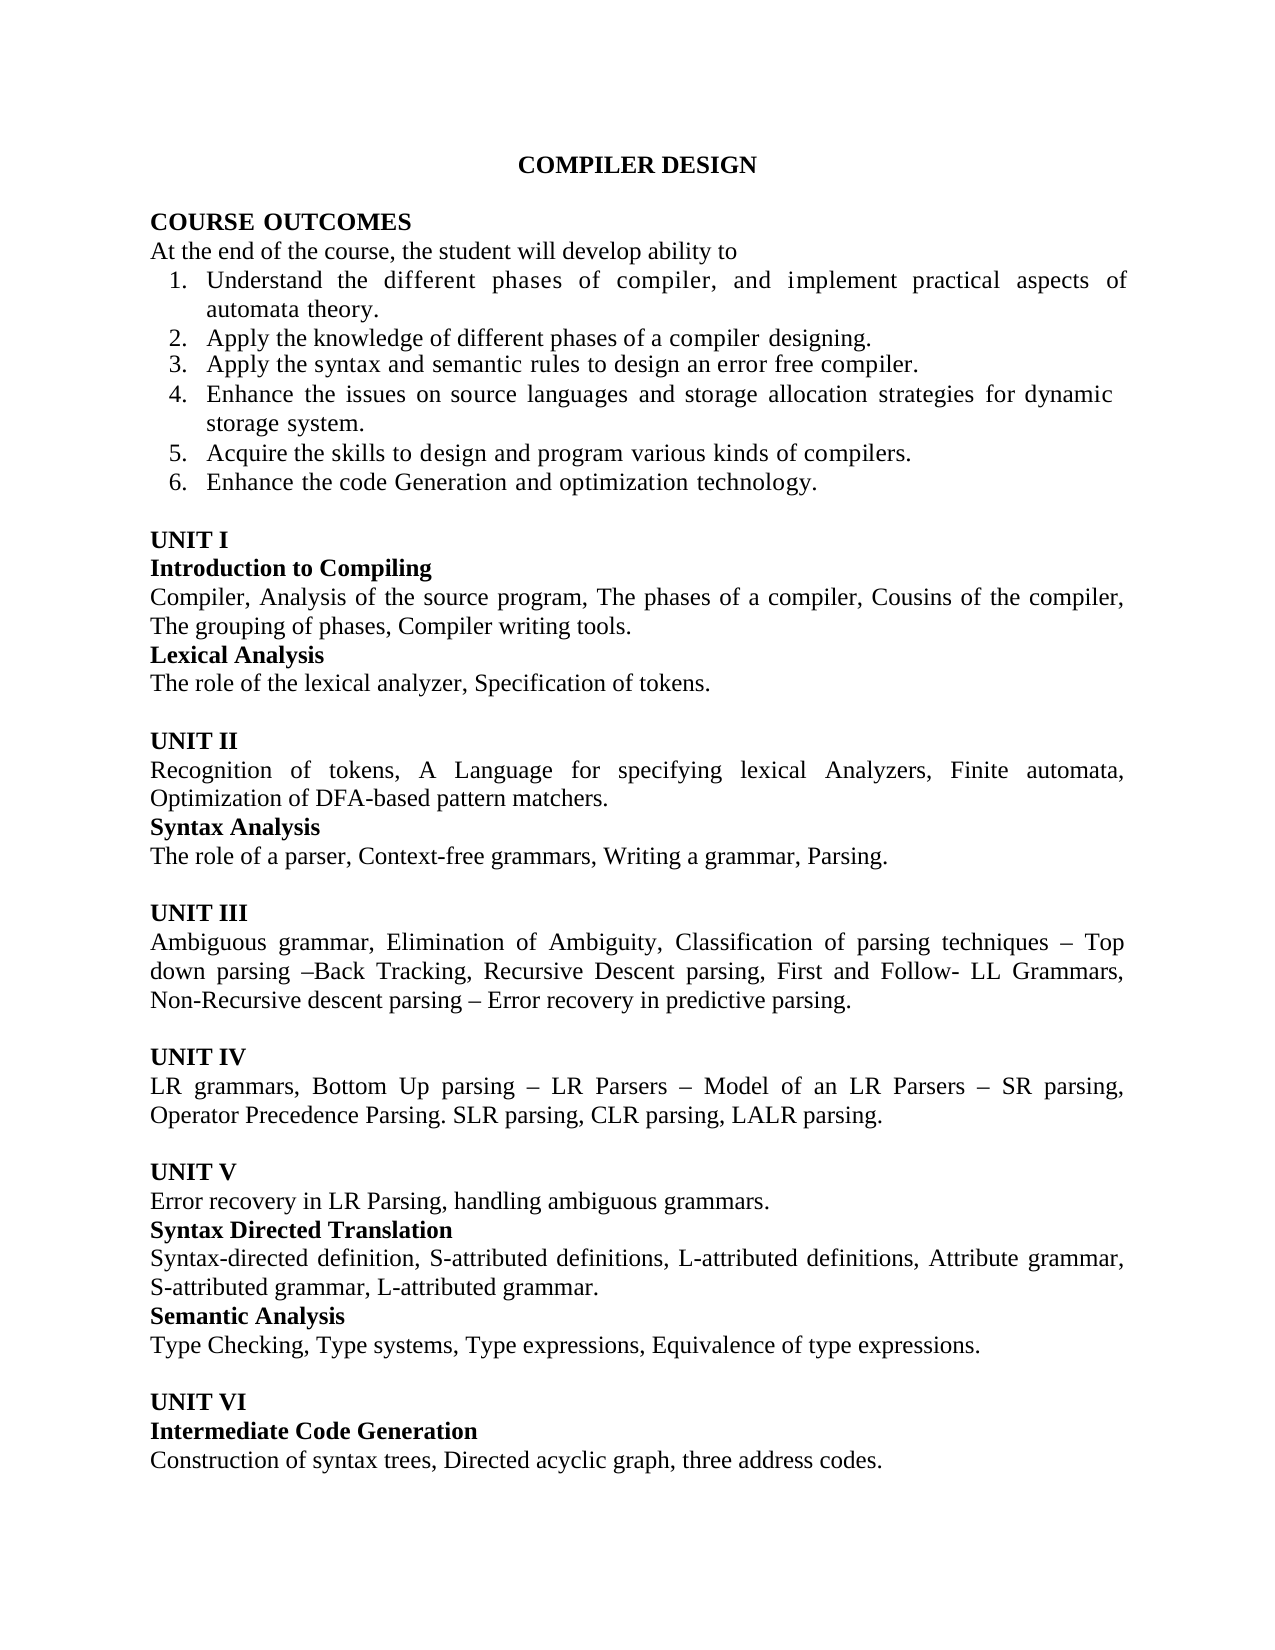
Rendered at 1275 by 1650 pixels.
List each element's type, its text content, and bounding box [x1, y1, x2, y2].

list Enhance the code Generation and optimization technology. [169, 467, 1127, 496]
text Type Checking, Type systems, Type expressions, Equivalence of type expressions. [150, 1330, 1125, 1358]
text UNIT II [150, 726, 1125, 755]
text Introduction to Compiling [150, 553, 1125, 582]
text Error recovery in LR Parsing, handling ambiguous grammars. [150, 1186, 1125, 1215]
text UNIT V [150, 1157, 1125, 1186]
list Enhance the issues on source languages and storage allocation strategies for dynamic storage system. [169, 379, 1113, 437]
text COURSE OUTCOMES [150, 207, 477, 236]
text UNIT IV [150, 1042, 1125, 1071]
text The role of the lexical analyzer, Specification of tokens. [150, 668, 1125, 697]
text At the end of the course, the student will develop ability to [150, 236, 1125, 265]
text Semantic Analysis [150, 1301, 1125, 1330]
text UNIT VI [150, 1387, 1125, 1416]
text Compiler, Analysis of the source program, The phases of a compiler, Cousins of the compiler, The grouping of phases, Compiler writing tools. [150, 582, 1125, 640]
text Syntax Directed Translation [150, 1215, 1125, 1243]
text The role of a parser, Context-free grammars, Writing a grammar, Parsing. [150, 841, 1125, 870]
text LR grammars, Bottom Up parsing – LR Parsers – Model of an LR Parsers – SR parsing, Operator Precedence Parsing. SLR parsing, CLR parsing, LALR parsing. [150, 1071, 1125, 1128]
text UNIT I [150, 525, 1125, 553]
list Apply the knowledge of different phases of a compiler designing. [169, 323, 1113, 351]
text Lexical Analysis [150, 640, 1125, 668]
text Construction of syntax trees, Directed acyclic graph, three address codes. [150, 1445, 1125, 1473]
text COMPILER DESIGN [150, 150, 1125, 179]
text UNIT III [150, 898, 1125, 927]
text Syntax-directed definition, S-attributed definitions, L-attributed definitions, Attribute grammar, S-attributed grammar, L-attributed grammar. [150, 1243, 1125, 1301]
text Syntax Analysis [150, 812, 1125, 841]
text Recognition of tokens, A Language for specifying lexical Analyzers, Finite automata, Optimization of DFA-based pattern matchers. [150, 755, 1125, 812]
text Intermediate Code Generation [150, 1416, 1125, 1445]
list Understand the different phases of compiler, and implement practical aspects of automata theory. [169, 265, 1127, 323]
text Ambiguous grammar, Elimination of Ambiguity, Classification of parsing techniques – Top down parsing –Back Tracking, Recursive Descent parsing, First and Follow- LL Grammars, Non-Recursive descent parsing – Error recovery in predictive parsing. [150, 927, 1125, 1013]
list Apply the syntax and semantic rules to design an error free compiler. [169, 353, 1127, 378]
list Acquire the skills to design and program various kinds of compilers. [169, 438, 1127, 466]
